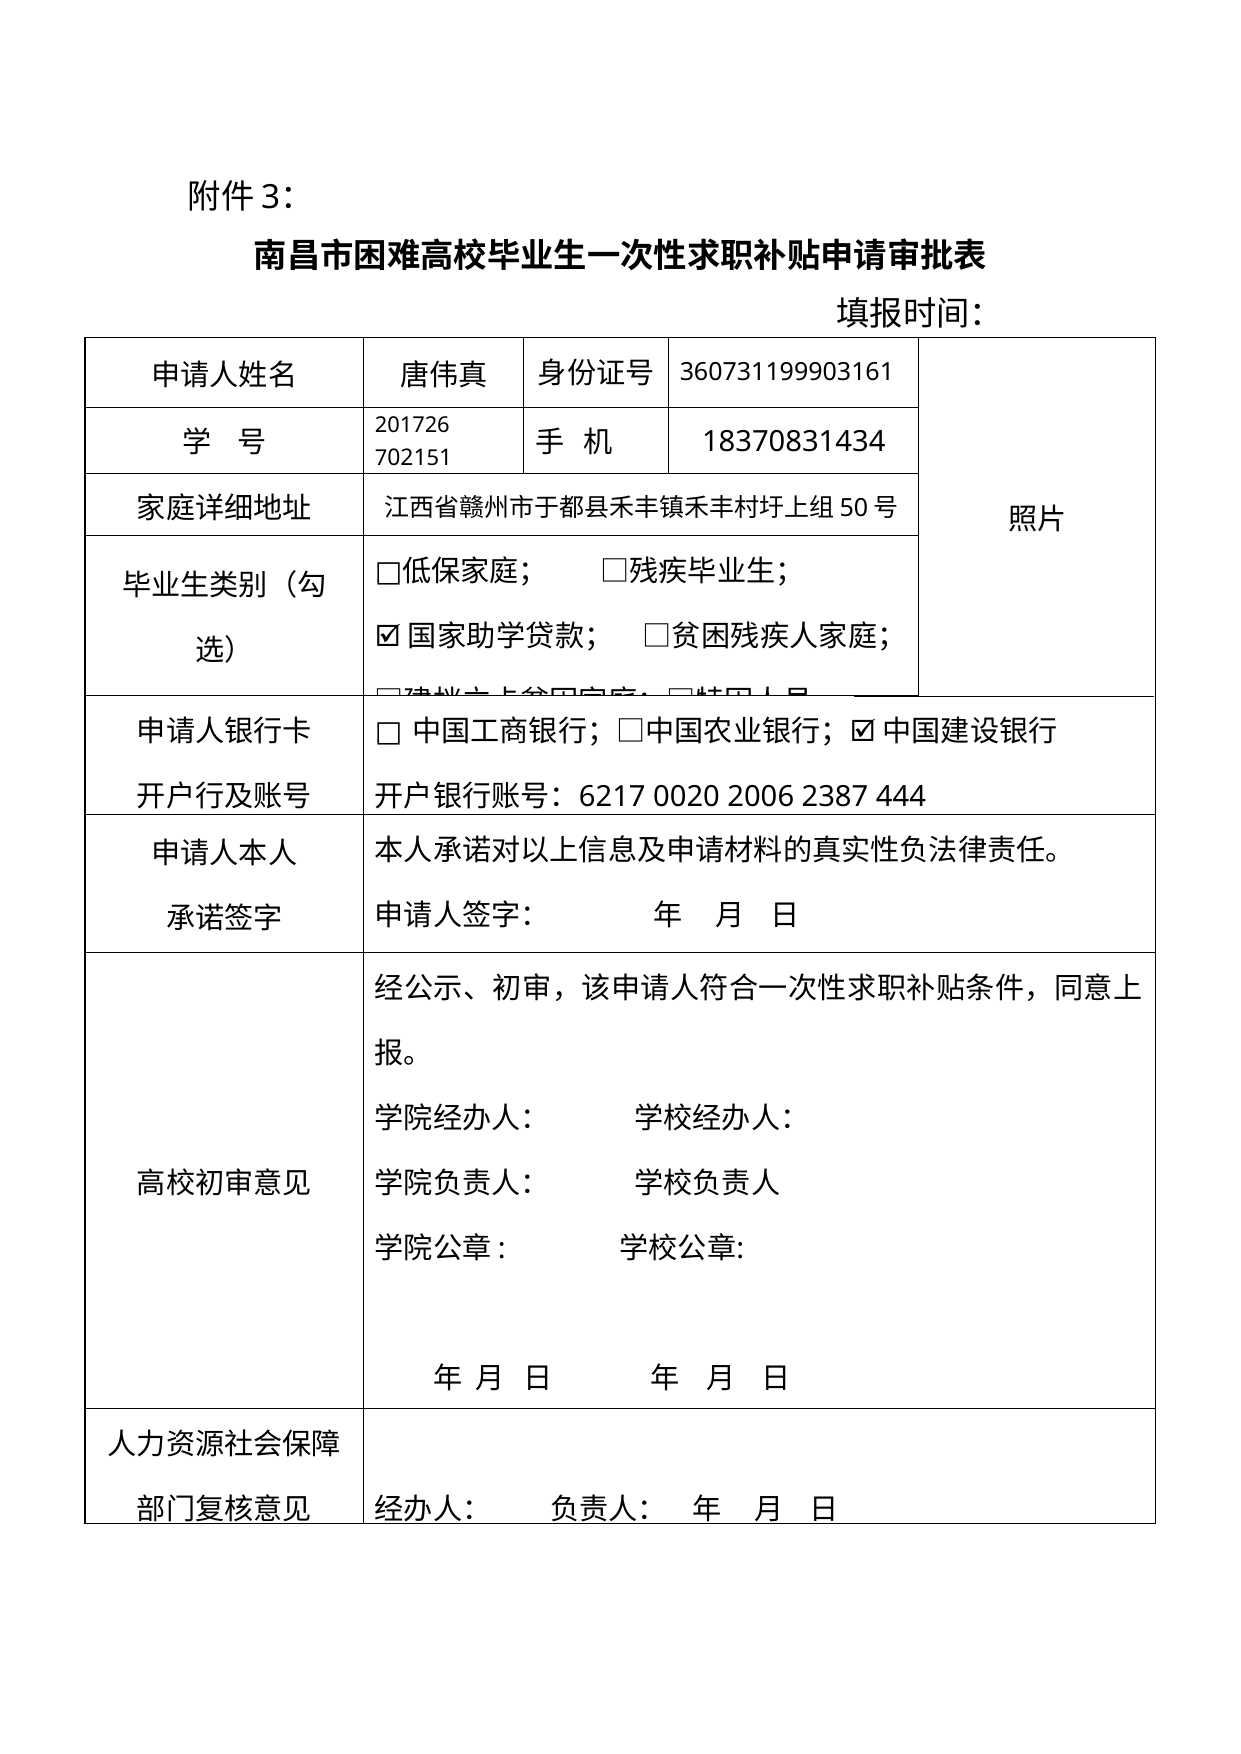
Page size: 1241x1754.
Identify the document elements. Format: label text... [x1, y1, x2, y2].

table_header 身份证号码 [524, 338, 668, 407]
table_cell 本人承诺对以上信息及申请材料的真实性负法律责任。 申请人签字： 年 月 日 [364, 815, 1155, 952]
table_cell 201726702151 [364, 408, 523, 472]
table_cell □低保家庭； □残疾毕业生； 国家助学贷款； □贫困残疾人家庭； □建档立卡贫困家庭；□特困人员 [364, 536, 918, 695]
table_cell 手 机 [524, 408, 668, 472]
table_cell 人力资源社会保障部门复核意见 [86, 1409, 363, 1523]
table_cell 申请人银行卡 开户行及账号 [86, 696, 363, 814]
table_cell 家庭详细地址 [86, 474, 363, 535]
table_cell 18370831434 [669, 408, 918, 472]
table_header 申请人姓名 [86, 338, 363, 407]
table_cell 高校初审意见 [86, 953, 363, 1408]
table_header 唐伟真 [364, 338, 523, 407]
table_cell 中国工商银行；□中国农业银行；中国建设银行 开户银行账号：6217 0020 2006 2387 444 [364, 695, 1155, 814]
table_header 360731199903161434 [669, 338, 918, 407]
table_cell 申请人本人 承诺签字 [86, 815, 363, 952]
table_cell 江西省赣州市于都县禾丰镇禾丰村圩上组50号 [364, 474, 918, 535]
table_cell 毕业生类别（勾选） [86, 536, 363, 695]
table_cell 经办人： 负责人： 年 月 日 [364, 1409, 1155, 1523]
table_header 照片 [919, 338, 1155, 695]
table_cell 学 号 [86, 408, 363, 472]
text 附件3： [187, 162, 1053, 220]
text 填报时间： [187, 279, 1003, 337]
table_cell 经公示、初审，该申请人符合一次性求职补贴条件，同意上报。 学院经办人： 学校经办人： 学院负责人： 学校负责人 学院公章 : 学校公章: 年 月 日 年 月 日 [364, 953, 1155, 1408]
text 南昌市困难高校毕业生一次性求职补贴申请审批表 [187, 220, 1053, 279]
